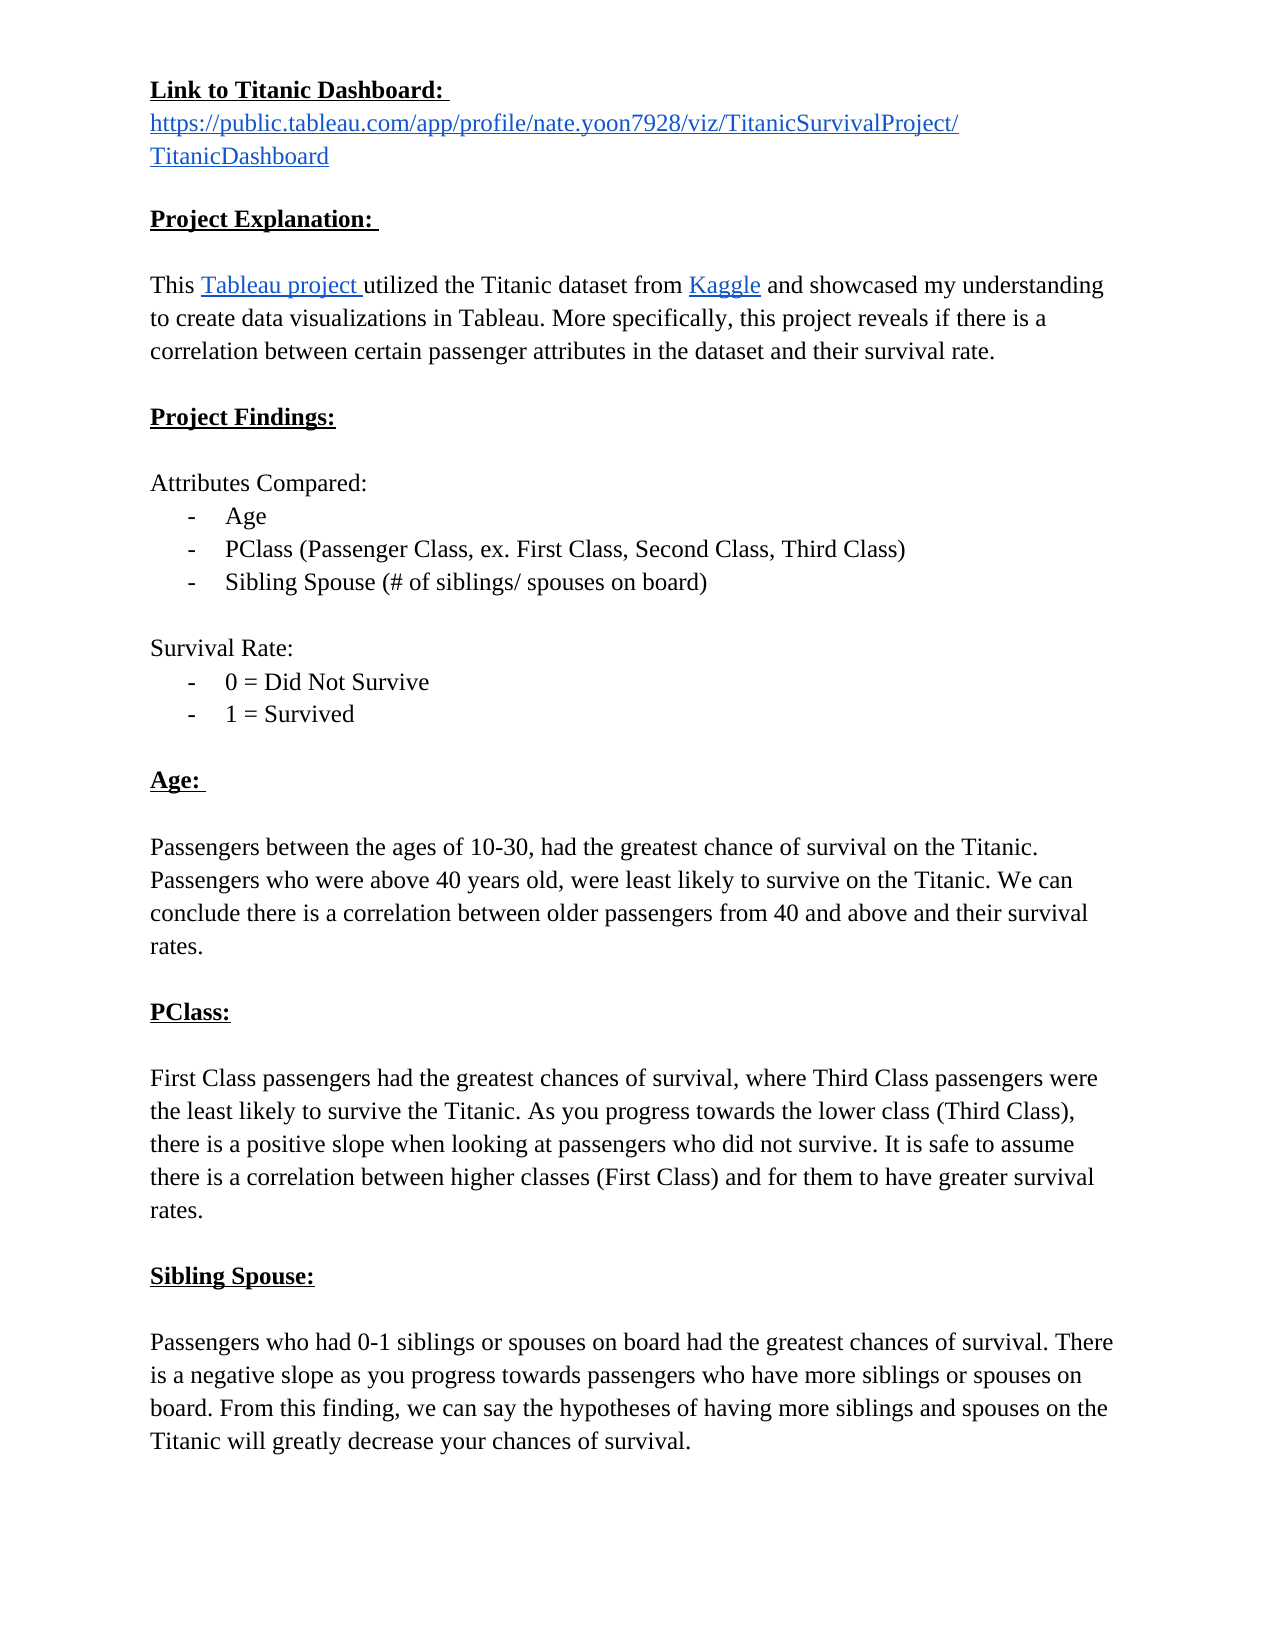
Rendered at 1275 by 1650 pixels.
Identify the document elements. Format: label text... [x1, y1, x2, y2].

text PClass: [150, 997, 1125, 1026]
text This Tableau project utilized the Titanic dataset from Kaggle and showcased my understanding to create data visualizations in Tableau. More specifically, this project reveals if there is a correlation between certain passenger attributes in the dataset and their survival rate. [150, 270, 1125, 365]
list Age [187, 501, 1125, 530]
text Age: [150, 766, 1125, 794]
list 1 = Survived [187, 699, 1125, 728]
text Project Explanation: [150, 204, 1125, 233]
list PClass (Passenger Class, ex. First Class, Second Class, Third Class) [187, 534, 1125, 563]
text Attributes Compared: [150, 468, 1125, 497]
list Sibling Spouse (# of siblings/ spouses on board) [187, 567, 1125, 596]
text Sibling Spouse: [150, 1261, 1125, 1290]
text Survival Rate: [150, 633, 1125, 662]
text Project Findings: [150, 402, 1125, 431]
list 0 = Did Not Survive [187, 667, 1125, 695]
text Passengers between the ages of 10-30, had the greatest chance of survival on the Titanic. Passengers who were above 40 years old, were least likely to survive on the Titanic. We can conclude there is a correlation between older passengers from 40 and above and their survival rates. [150, 832, 1125, 959]
text Passengers who had 0-1 siblings or spouses on board had the greatest chances of survival. There is a negative slope as you progress towards passengers who have more siblings or spouses on board. From this finding, we can say the hypotheses of having more siblings and spouses on the Titanic will greatly decrease your chances of survival. [150, 1327, 1125, 1455]
text First Class passengers had the greatest chances of survival, where Third Class passengers were the least likely to survive the Titanic. As you progress towards the lower class (Third Class), there is a positive slope when looking at passengers who did not survive. It is safe to assume there is a correlation between higher classes (First Class) and for them to have greater survival rates. [150, 1063, 1125, 1224]
